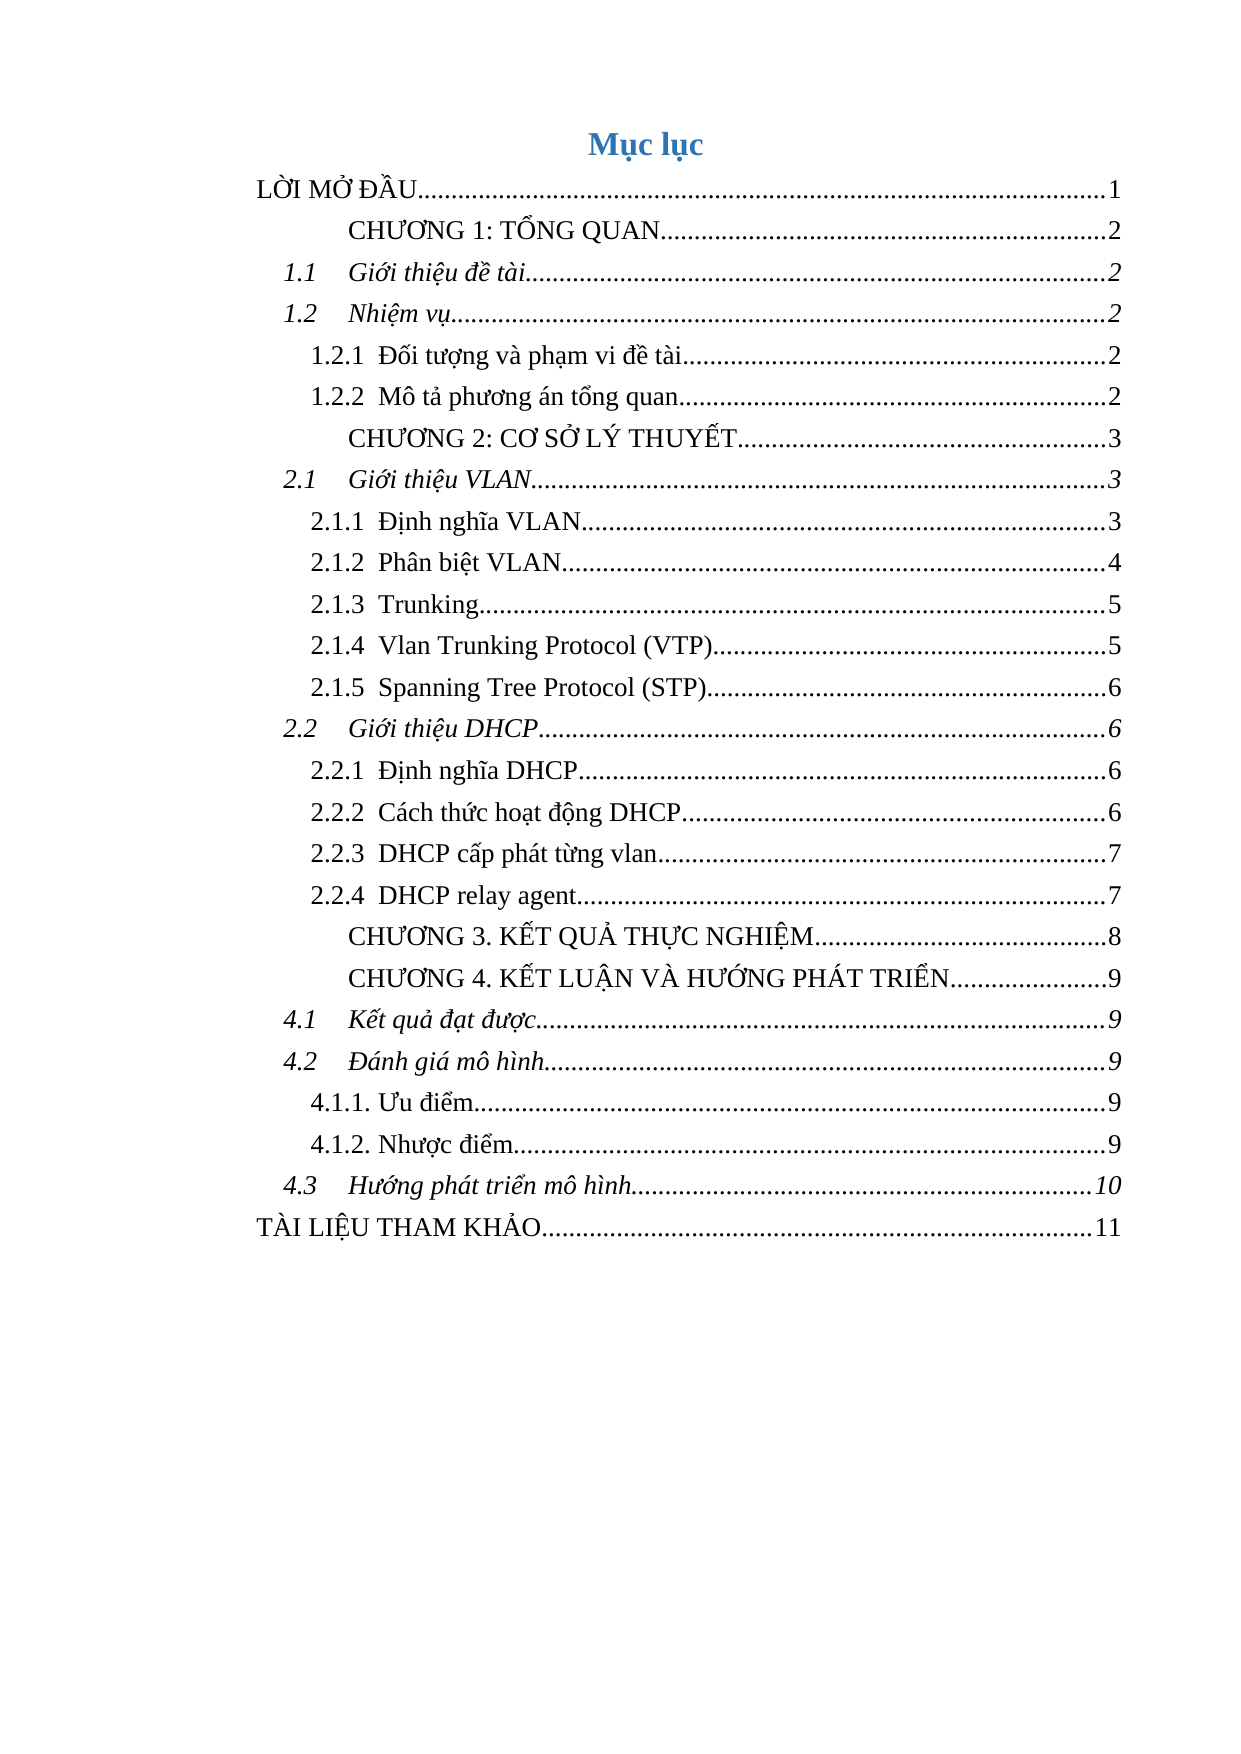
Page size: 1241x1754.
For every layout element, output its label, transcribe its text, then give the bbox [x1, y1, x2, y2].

text 2.2.3 DHCP cấp phát từng vlan 7 [310, 837, 1122, 868]
text 2.1.3 Trunking 5 [310, 588, 1122, 619]
text CHƯƠNG 1: TỔNG QUAN 2 [256, 214, 1122, 245]
text 4.1.1. Ưu điểm 9 [310, 1086, 1122, 1117]
text 2.1.2 Phân biệt VLAN 4 [310, 546, 1122, 577]
text 1.2.2 Mô tả phương án tổng quan 2 [310, 380, 1122, 411]
text TÀI LIỆU THAM KHẢO 11 [256, 1211, 1122, 1242]
text 2.2.4 DHCP relay agent 7 [310, 879, 1122, 910]
text 4.1 Kết quả đạt được 9 [283, 1003, 1122, 1034]
text CHƯƠNG 4. KẾT LUẬN VÀ HƯỚNG PHÁT TRIỂN 9 [256, 962, 1122, 993]
text 1.1 Giới thiệu đề tài 2 [283, 256, 1122, 287]
text 1.2.1 Đối tượng và phạm vi đề tài 2 [310, 339, 1122, 370]
text 2.1.5 Spanning Tree Protocol (STP) 6 [310, 671, 1122, 702]
text CHƯƠNG 3. KẾT QUẢ THỰC NGHIỆM 8 [256, 920, 1122, 951]
text CHƯƠNG 2: CƠ SỞ LÝ THUYẾT 3 [256, 422, 1122, 453]
text 2.2.1 Định nghĩa DHCP 6 [310, 754, 1122, 785]
text 1.2 Nhiệm vụ 2 [283, 297, 1122, 328]
text 2.1 Giới thiệu VLAN 3 [283, 463, 1122, 494]
text 4.1.2. Nhược điểm 9 [310, 1128, 1122, 1159]
text 2.1.4 Vlan Trunking Protocol (VTP) 5 [310, 629, 1122, 661]
text 2.2.2 Cách thức hoạt động DHCP 6 [310, 796, 1122, 827]
text 2.2 Giới thiệu DHCP 6 [283, 712, 1122, 744]
text 4.3 Hướng phát triển mô hình 10 [283, 1169, 1122, 1200]
text Mục lục [169, 124, 1122, 162]
text 4.2 Đánh giá mô hình 9 [283, 1044, 1122, 1076]
text 2.1.1 Định nghĩa VLAN 3 [310, 505, 1122, 536]
text LỜI MỞ ĐẦU 1 [256, 173, 1122, 204]
